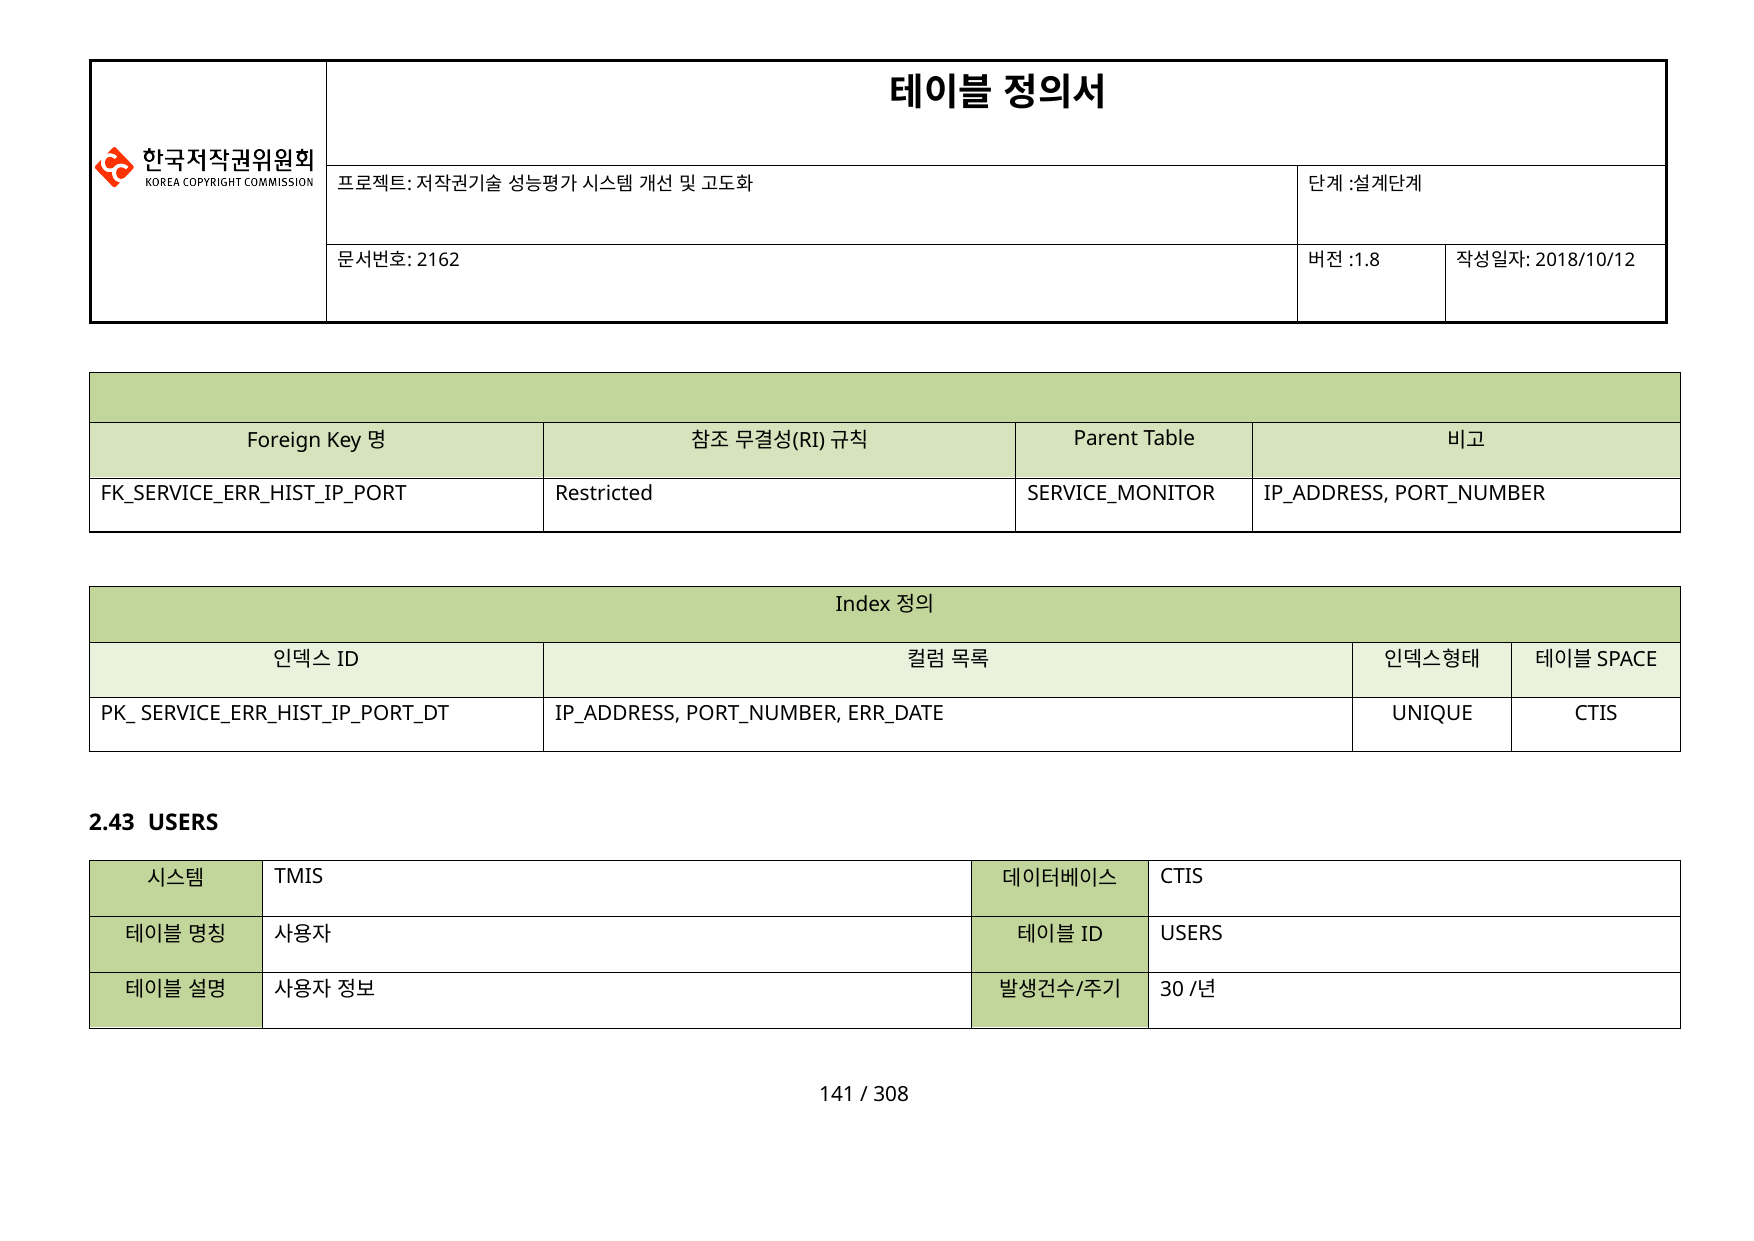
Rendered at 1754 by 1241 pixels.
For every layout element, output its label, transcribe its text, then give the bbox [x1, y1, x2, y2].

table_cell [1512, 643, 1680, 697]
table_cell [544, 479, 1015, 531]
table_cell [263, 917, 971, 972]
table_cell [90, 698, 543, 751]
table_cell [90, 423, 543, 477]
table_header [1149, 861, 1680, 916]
picture [90, 142, 317, 192]
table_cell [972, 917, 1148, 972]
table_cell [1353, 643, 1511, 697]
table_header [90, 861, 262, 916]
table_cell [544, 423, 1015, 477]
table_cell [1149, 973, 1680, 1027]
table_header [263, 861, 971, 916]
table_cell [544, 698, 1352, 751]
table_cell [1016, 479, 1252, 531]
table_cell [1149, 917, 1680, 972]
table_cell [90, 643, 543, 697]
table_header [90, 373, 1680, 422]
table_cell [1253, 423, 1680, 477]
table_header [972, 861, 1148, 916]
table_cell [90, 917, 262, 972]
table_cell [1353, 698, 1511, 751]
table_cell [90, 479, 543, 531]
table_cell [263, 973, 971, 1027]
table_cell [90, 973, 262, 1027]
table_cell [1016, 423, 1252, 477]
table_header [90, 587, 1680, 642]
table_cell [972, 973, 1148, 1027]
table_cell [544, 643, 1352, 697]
subtitle USERS [89, 806, 1639, 837]
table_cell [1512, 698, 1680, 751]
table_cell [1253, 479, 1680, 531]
